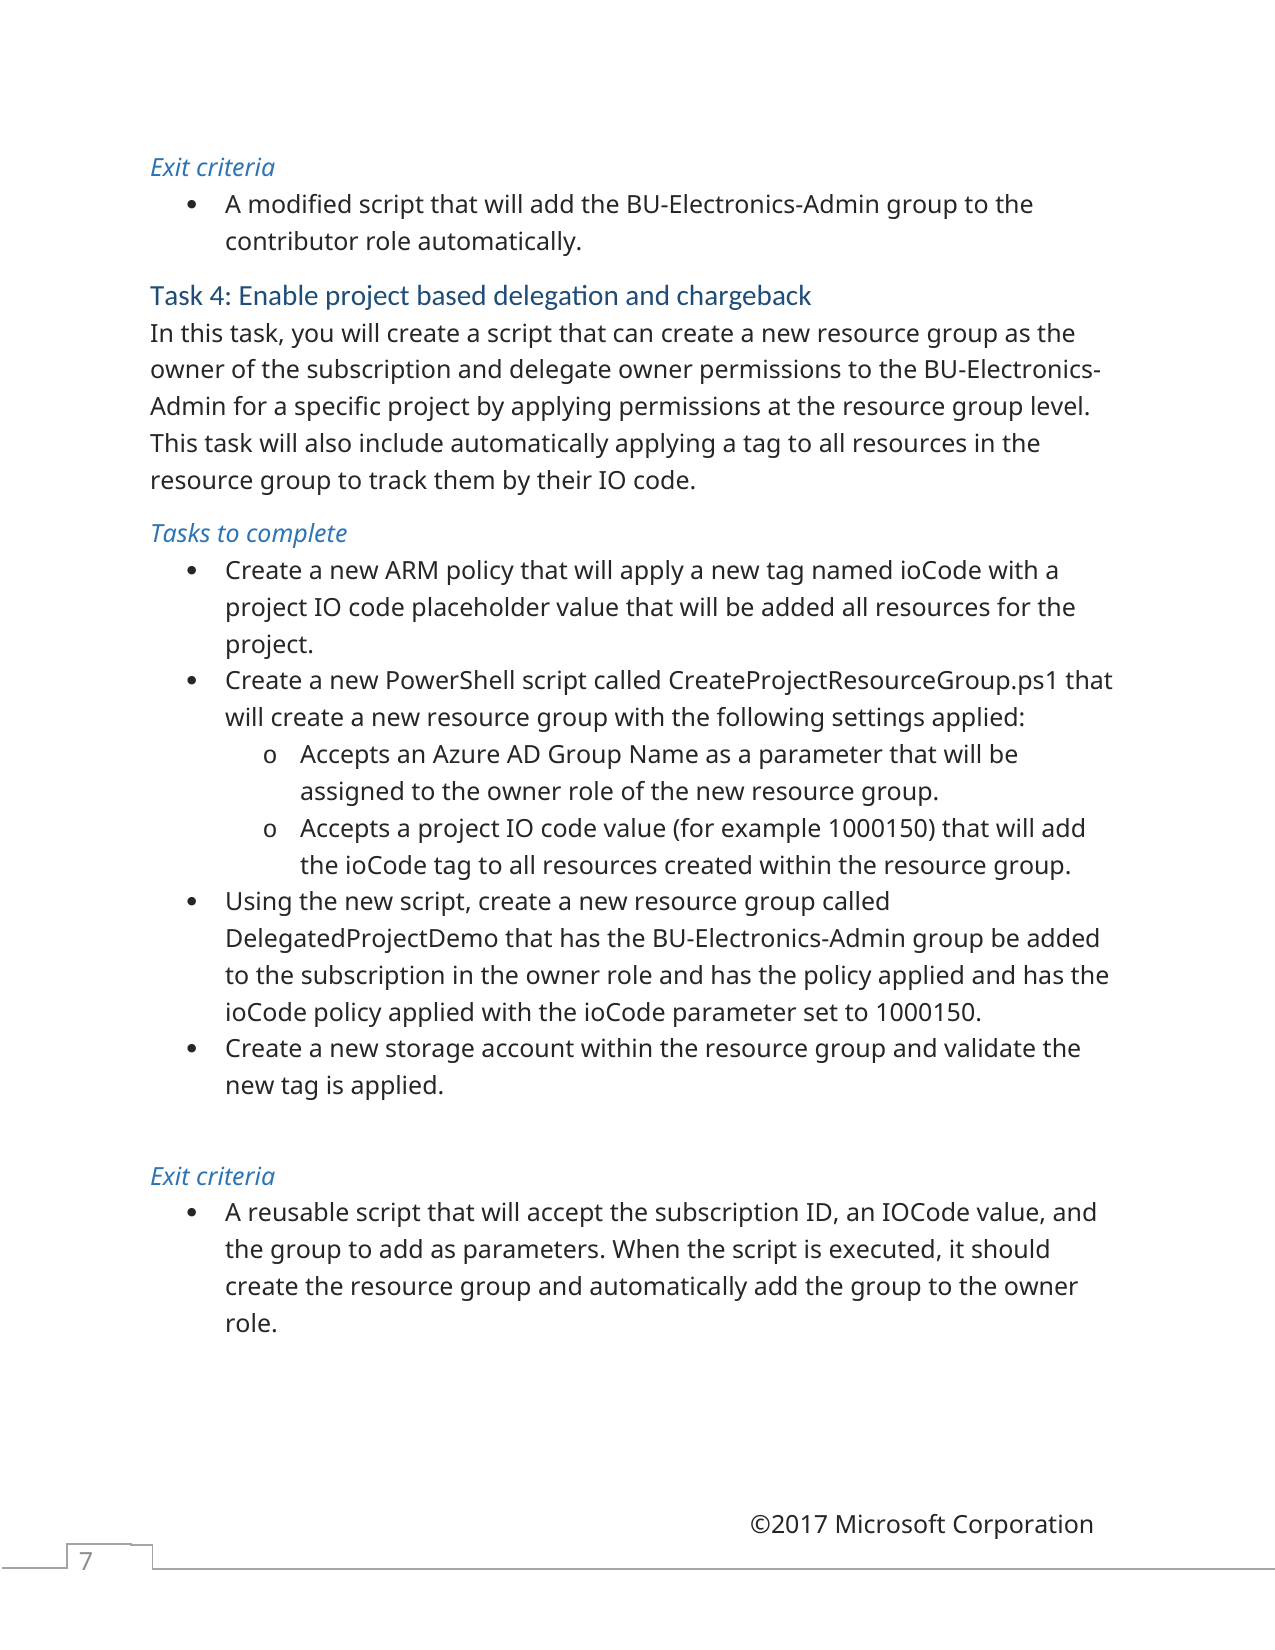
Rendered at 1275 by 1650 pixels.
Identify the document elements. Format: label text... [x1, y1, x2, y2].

list A modified script that will add the BU-Electronics-Admin group to the contributor role automatically. [187, 187, 1125, 258]
list Create a new storage account within the resource group and validate the new tag is applied. [187, 1031, 1125, 1102]
text In this task, you will create a script that can create a new resource group as the owner of the subscription and delegate owner permissions to the BU-Electronics-Admin for a specific project by applying permissions at the resource group level. This task will also include automatically applying a tag to all resources in the resource group to track them by their IO code. [150, 315, 1125, 497]
subtitle Exit criteria [150, 1158, 1125, 1192]
list Using the new script, create a new resource group called DelegatedProjectDemo that has the BU-Electronics-Admin group be added to the subscription in the owner role and has the policy applied and has the ioCode policy applied with the ioCode parameter set to 1000150. [187, 884, 1125, 1028]
list Accepts a project IO code value (for example 1000150) that will add the ioCode tag to all resources created within the resource group. [262, 810, 1125, 881]
subtitle Tasks to complete [150, 516, 1125, 550]
list Create a new ARM policy that will apply a new tag named ioCode with a project IO code placeholder value that will be added all resources for the project. [187, 553, 1125, 660]
subtitle Exit criteria [150, 150, 1125, 184]
subtitle Task 4: Enable project based delegation and chargeback [150, 277, 1125, 313]
list A reusable script that will accept the subscription ID, an IOCode value, and the group to add as parameters. When the script is executed, it should create the resource group and automatically add the group to the owner role. [187, 1195, 1125, 1339]
list Accepts an Azure AD Group Name as a parameter that will be assigned to the owner role of the new resource group. [262, 737, 1125, 808]
list Create a new PowerShell script called CreateProjectResourceGroup.ps1 that will create a new resource group with the following settings applied: [187, 663, 1125, 734]
